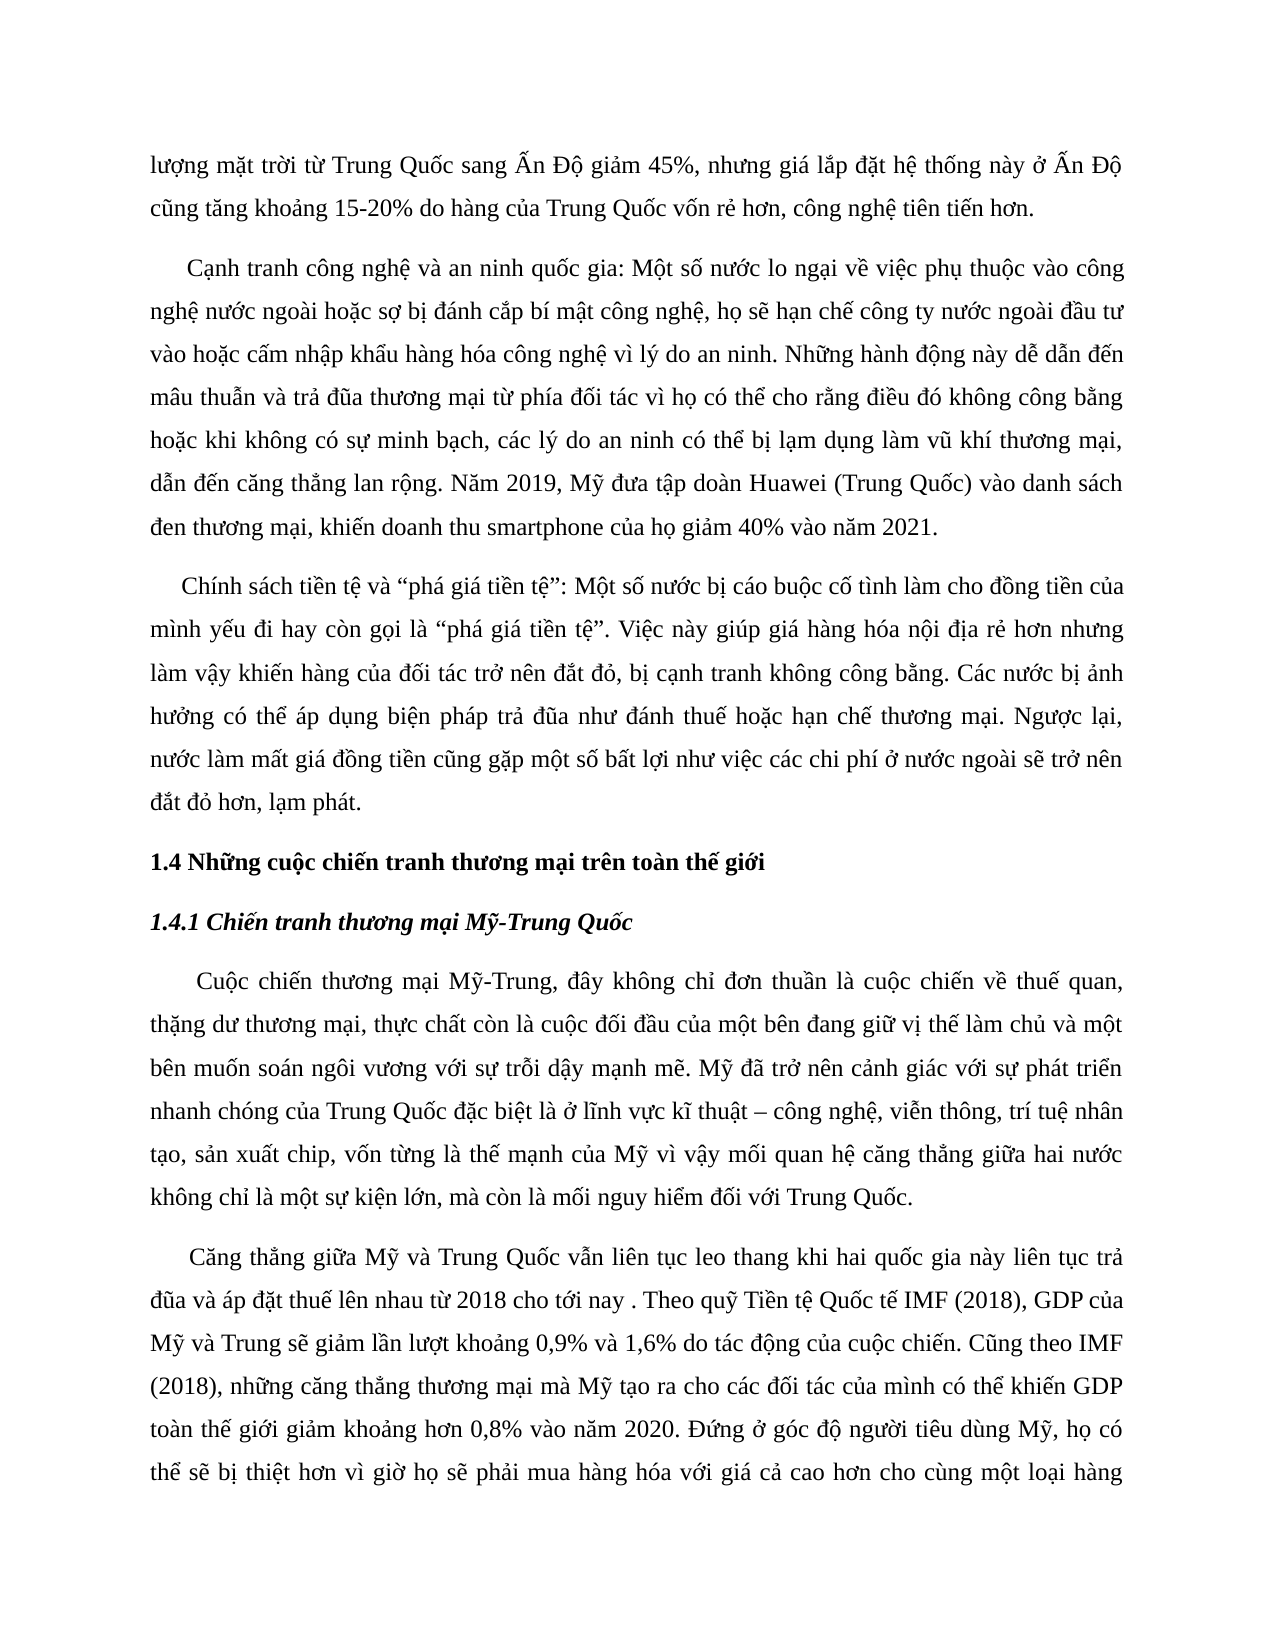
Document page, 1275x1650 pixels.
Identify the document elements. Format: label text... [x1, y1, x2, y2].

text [150, 1242, 1125, 1486]
text Cuộc chiến thương mại Mỹ-Trung, đây không chỉ đơn thuần là cuộc chiến về thuế quan, thặng dư thương mại, thực chất còn là cuộc đối đầu của một bên đang giữ vị thế làm chủ và một bên muốn soán ngôi vương với sự trỗi dậy mạnh mẽ. Mỹ đã trở nên cảnh giác với sự phát triển nhanh chóng của Trung Quốc đặc biệt là ở lĩnh vực kĩ thuật – công nghệ, viễn thông, trí tuệ nhân tạo, sản xuất chip, vốn từng là thế mạnh của Mỹ vì vậy mối quan hệ căng thẳng giữa hai nước không chỉ là một sự kiện lớn, mà còn là mối nguy hiểm đối với Trung Quốc. [150, 966, 1125, 1211]
text 1.4 Những cuộc chiến tranh thương mại trên toàn thế giới [150, 847, 1125, 876]
text 1.4.1 Chiến tranh thương mại Mỹ-Trung Quốc [150, 907, 1125, 935]
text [150, 150, 1125, 222]
text Chính sách tiền tệ và “phá giá tiền tệ”: Một số nước bị cáo buộc cố tình làm cho đồng tiền của mình yếu đi hay còn gọi là “phá giá tiền tệ”. Việc này giúp giá hàng hóa nội địa rẻ hơn nhưng làm vậy khiến hàng của đối tác trở nên đắt đỏ, bị cạnh tranh không công bằng. Các nước bị ảnh hưởng có thể áp dụng biện pháp trả đũa như đánh thuế hoặc hạn chế thương mại. Ngược lại, nước làm mất giá đồng tiền cũng gặp một số bất lợi như việc các chi phí ở nước ngoài sẽ trở nên đắt đỏ hơn, lạm phát. [150, 571, 1125, 816]
text Cạnh tranh công nghệ và an ninh quốc gia: Một số nước lo ngại về việc phụ thuộc vào công nghệ nước ngoài hoặc sợ bị đánh cắp bí mật công nghệ, họ sẽ hạn chế công ty nước ngoài đầu tư vào hoặc cấm nhập khẩu hàng hóa công nghệ vì lý do an ninh. Những hành động này dễ dẫn đến mâu thuẫn và trả đũa thương mại từ phía đối tác vì họ có thể cho rằng điều đó không công bằng hoặc khi không có sự minh bạch, các lý do an ninh có thể bị lạm dụng làm vũ khí thương mại, dẫn đến căng thẳng lan rộng. Năm 2019, Mỹ đưa tập doàn Huawei (Trung Quốc) vào danh sách đen thương mại, khiến doanh thu smartphone của họ giảm 40% vào năm 2021. [150, 253, 1125, 540]
